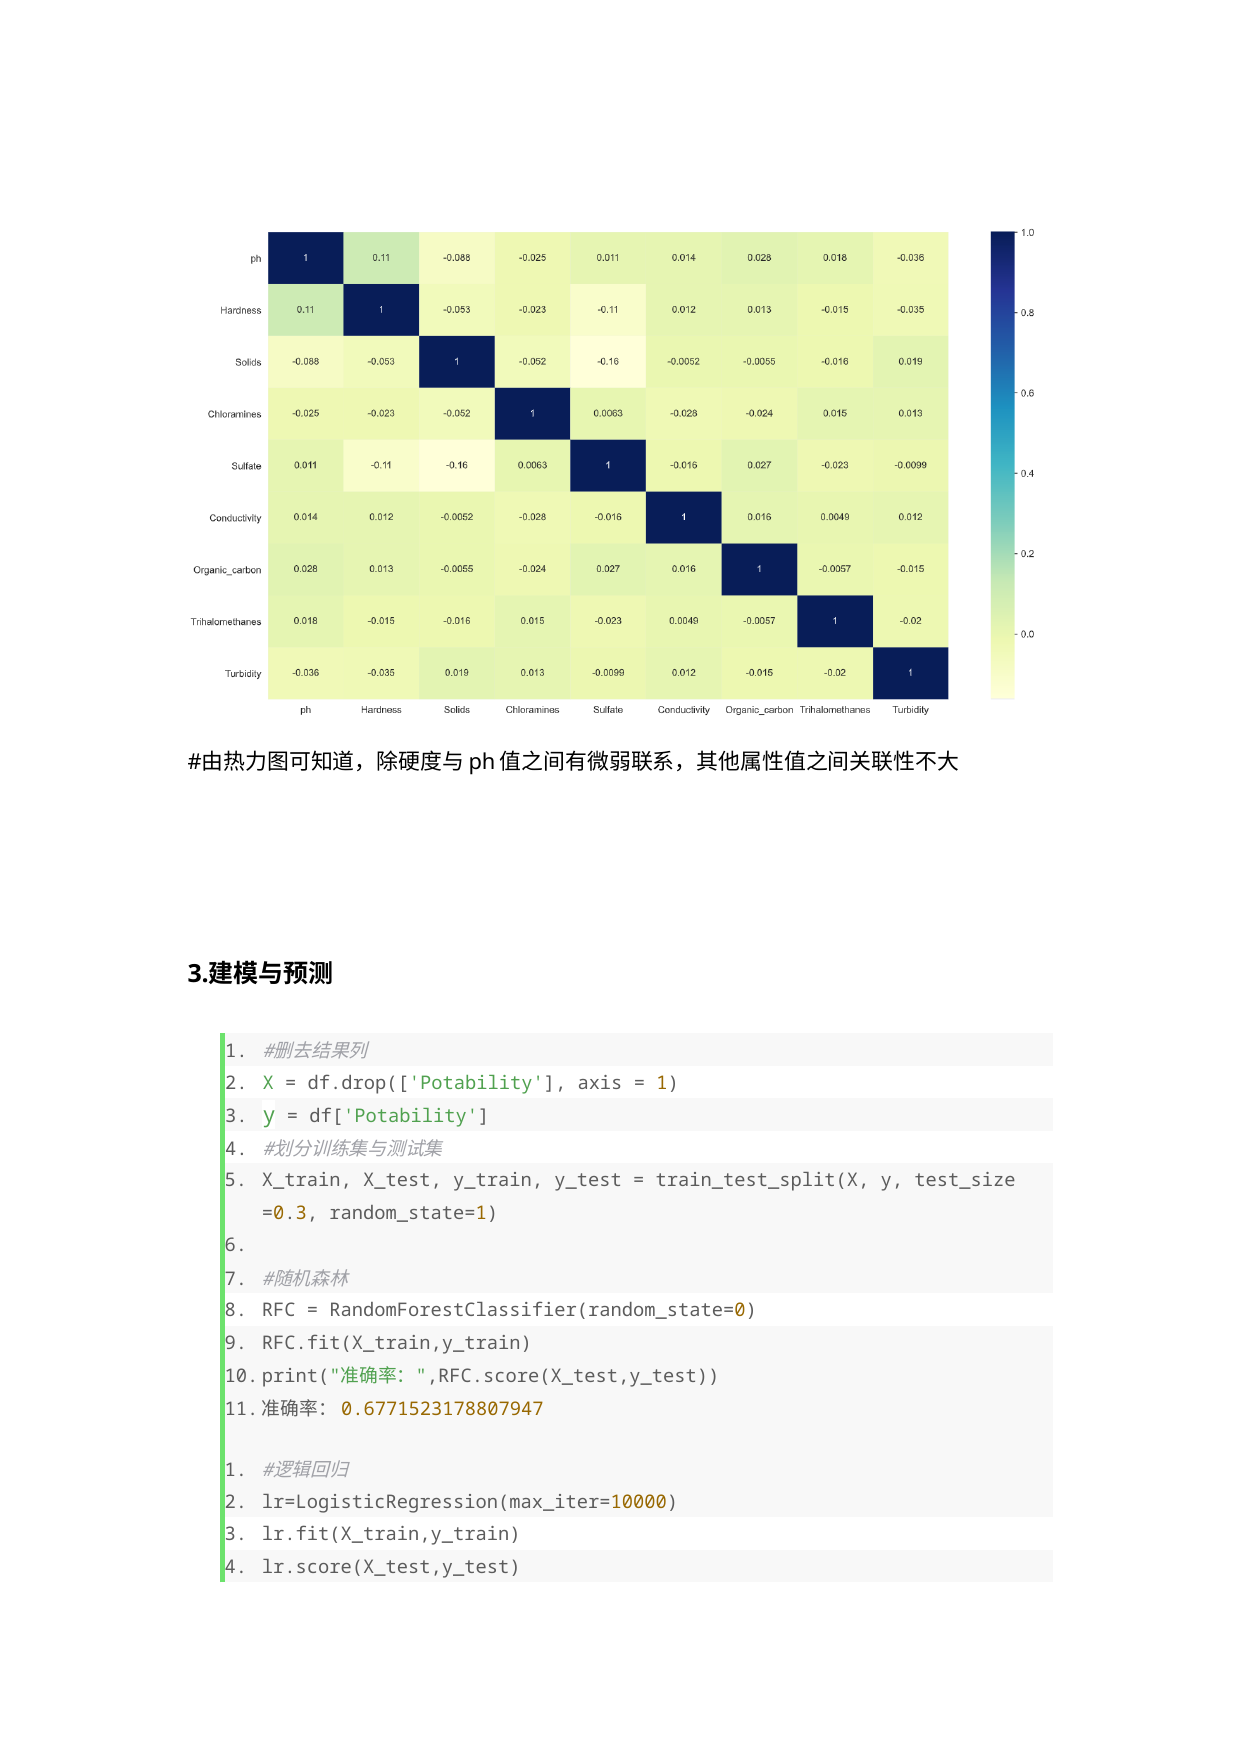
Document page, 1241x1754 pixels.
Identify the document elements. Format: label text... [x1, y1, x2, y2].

list #随机森林 [225, 1261, 1053, 1293]
list lr=LogisticRegression(max_iter=10000) [225, 1485, 1053, 1517]
list 准确率： 0.6771523178807947 [225, 1391, 1053, 1423]
list print("准确率：",RFC.score(X_test,y_test)) [225, 1358, 1053, 1391]
list RFC = RandomForestClassifier(random_state=0) [225, 1293, 1053, 1326]
list X_train, X_test, y_train, y_test = train_test_split(X, y, test_size=0.3, random_state=1) [225, 1163, 1053, 1228]
picture [187, 223, 1053, 719]
list RFC.fit(X_train,y_train) [225, 1326, 1053, 1358]
list #划分训练集与测试集 [225, 1131, 1053, 1163]
list #逻辑回归 [225, 1452, 1053, 1485]
list #删去结果列 [225, 1033, 1053, 1066]
list lr.fit(X_train,y_train) [225, 1517, 1053, 1550]
text #由热力图可知道，除硬度与ph值之间有微弱联系，其他属性值之间关联性不大 [187, 744, 1053, 776]
list X = df.drop(['Potability'], axis = 1) [225, 1066, 1053, 1098]
list lr.score(X_test,y_test) [225, 1550, 1053, 1582]
text 3.建模与预测 [187, 939, 1053, 1004]
list y = df['Potability'] [225, 1098, 1053, 1131]
